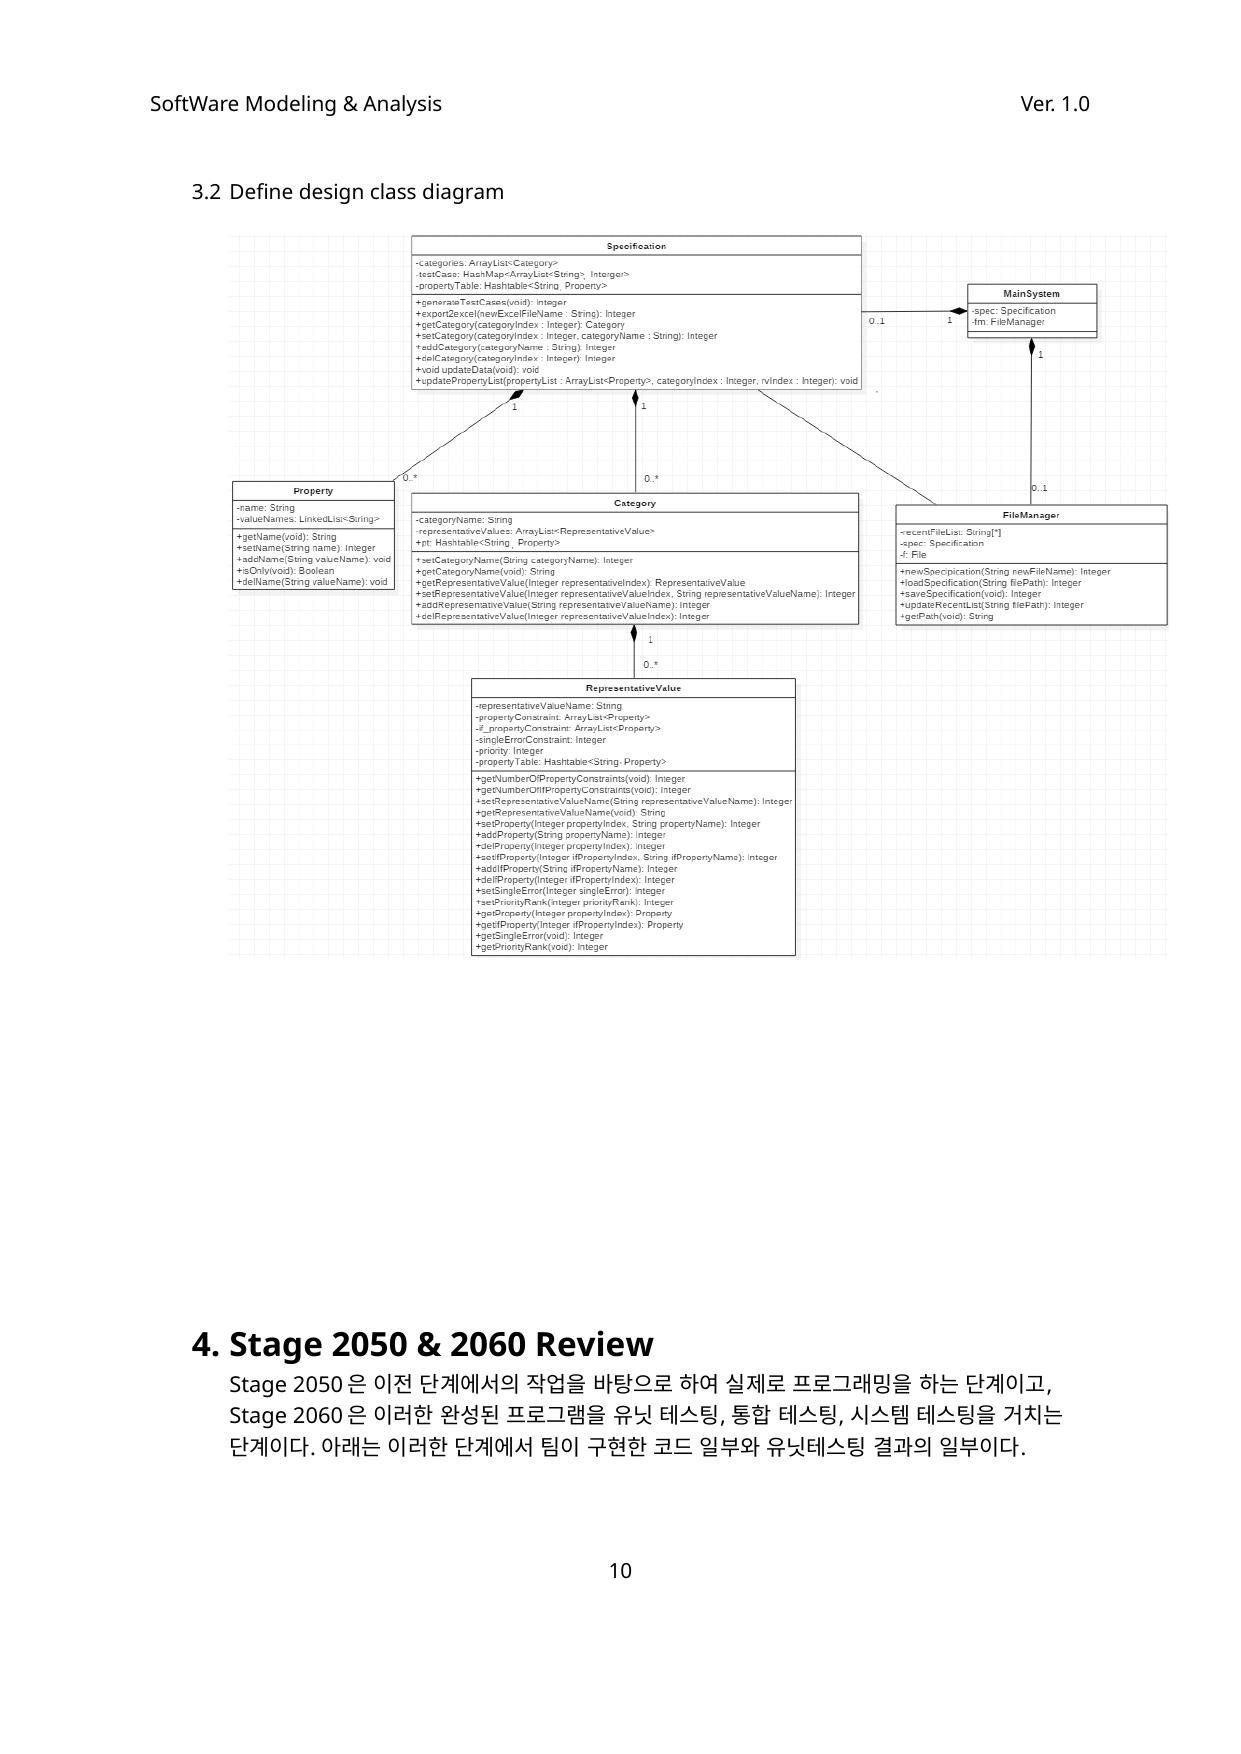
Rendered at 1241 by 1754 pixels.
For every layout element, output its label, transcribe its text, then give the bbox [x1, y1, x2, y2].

text Stage 2050은 이전 단계에서의 작업을 바탕으로 하여 실제로 프로그래밍을 하는 단계이고, Stage 2060은 이러한 완성된 프로그램을 유닛 테스팅, 통합 테스팅, 시스템 테스팅을 거치는 단계이다. 아래는 이러한 단계에서 팀이 구현한 코드 일부와 유닛테스팅 결과의 일부이다. [229, 1367, 1090, 1462]
list Stage 2050 & 2060 Review [192, 1321, 1090, 1367]
picture [229, 234, 1170, 958]
list Define design class diagram [192, 177, 1090, 206]
